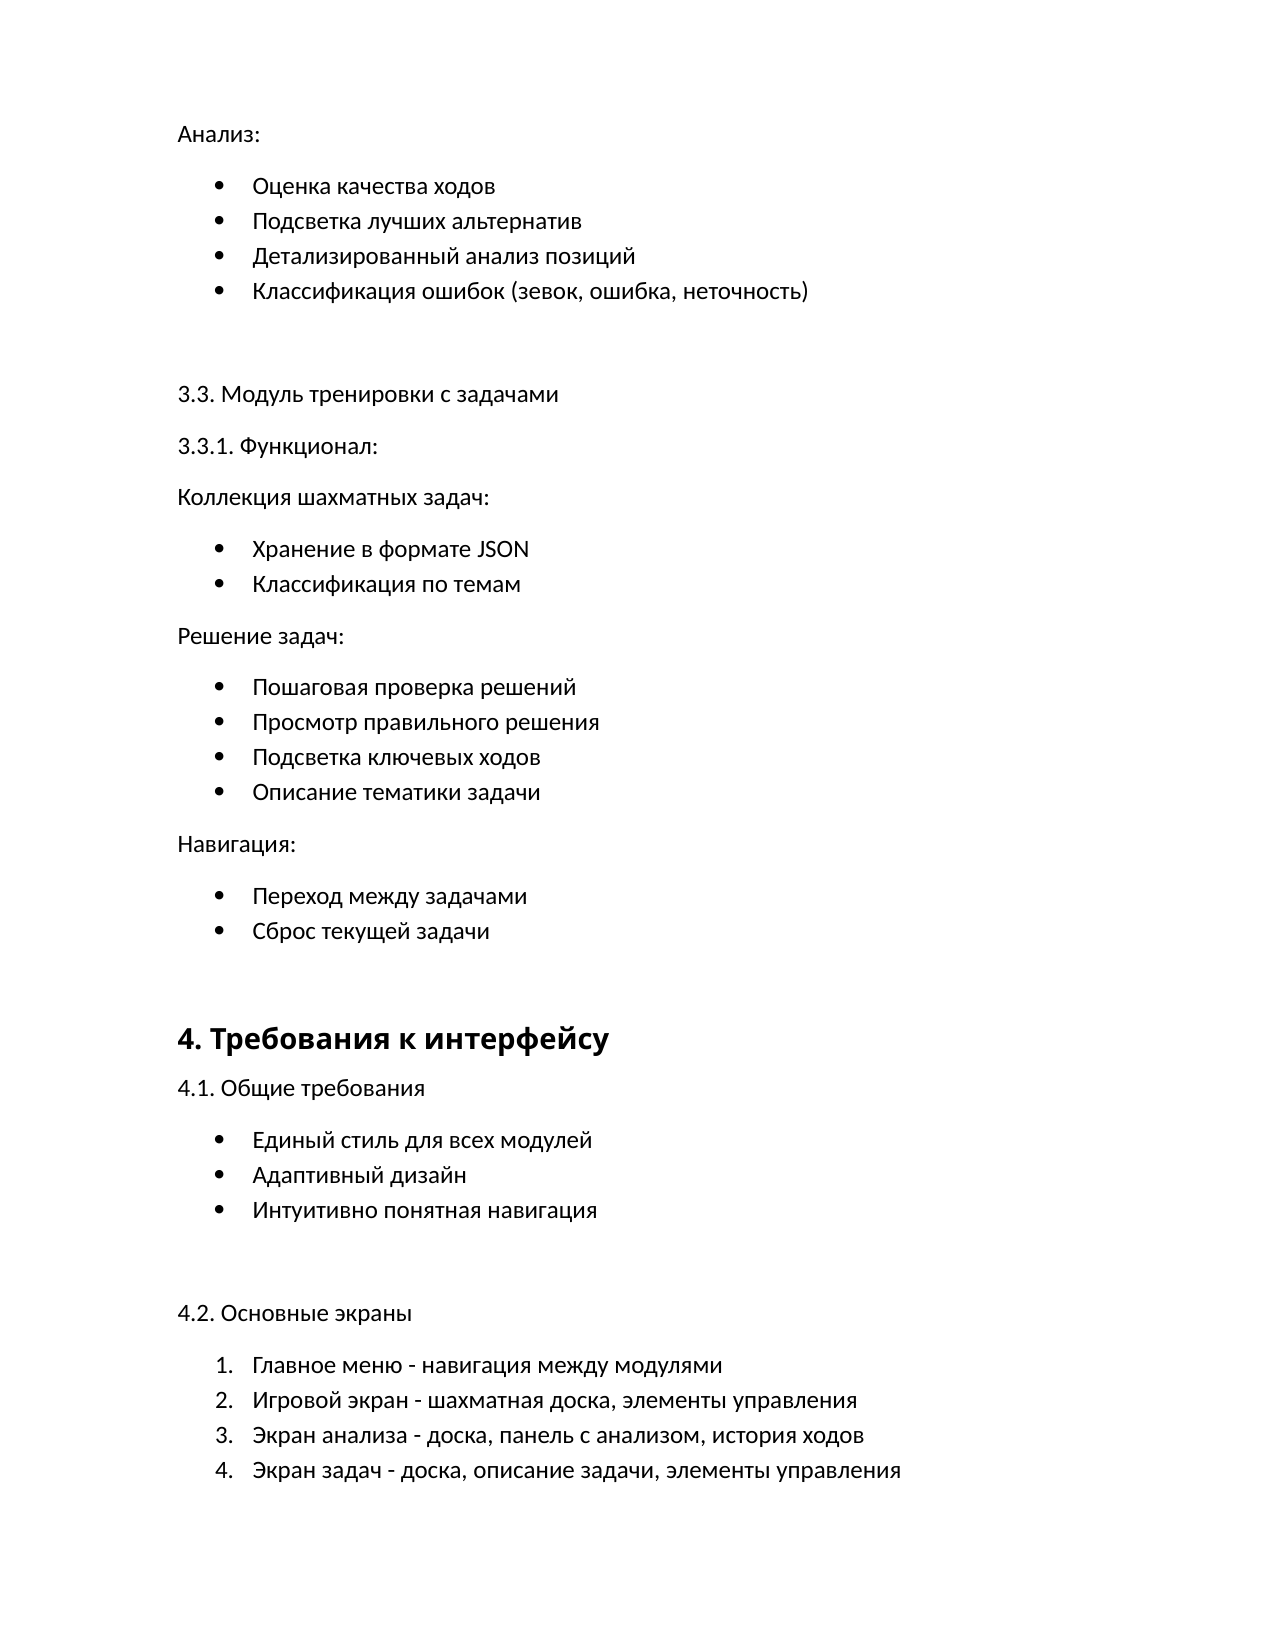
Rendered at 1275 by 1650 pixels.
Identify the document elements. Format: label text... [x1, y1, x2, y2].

list Единый стиль для всех модулей [215, 1124, 1186, 1154]
subtitle 4. Требования к интерфейсу [177, 1018, 1186, 1058]
text 4.2. Основные экраны [177, 1297, 1186, 1328]
list Пошаговая проверка решений [215, 671, 1186, 702]
list Оценка качества ходов [215, 170, 1186, 200]
text Анализ: [177, 118, 1186, 149]
list Экран задач - доска, описание задачи, элементы управления [215, 1454, 1186, 1484]
text 3.3. Модуль тренировки с задачами [177, 378, 1186, 409]
text 3.3.1. Функционал: [177, 430, 1186, 460]
list Подсветка лучших альтернатив [215, 205, 1186, 235]
list Просмотр правильного решения [215, 706, 1186, 737]
text Навигация: [177, 828, 1186, 859]
list Интуитивно понятная навигация [215, 1194, 1186, 1224]
text Решение задач: [177, 620, 1186, 650]
list Переход между задачами [215, 880, 1186, 910]
text Коллекция шахматных задач: [177, 481, 1186, 512]
list Главное меню - навигация между модулями [215, 1349, 1186, 1379]
list Описание тематики задачи [215, 776, 1186, 807]
list Хранение в формате JSON [215, 533, 1186, 564]
list Детализированный анализ позиций [215, 240, 1186, 270]
list Адаптивный дизайн [215, 1159, 1186, 1189]
list Классификация ошибок (зевок, ошибка, неточность) [215, 275, 1186, 305]
text 4.1. Общие требования [177, 1072, 1186, 1103]
list Классификация по темам [215, 568, 1186, 599]
list Подсветка ключевых ходов [215, 741, 1186, 772]
list Экран анализа - доска, панель с анализом, история ходов [215, 1419, 1186, 1449]
list Сброс текущей задачи [215, 915, 1186, 945]
list Игровой экран - шахматная доска, элементы управления [215, 1384, 1186, 1414]
